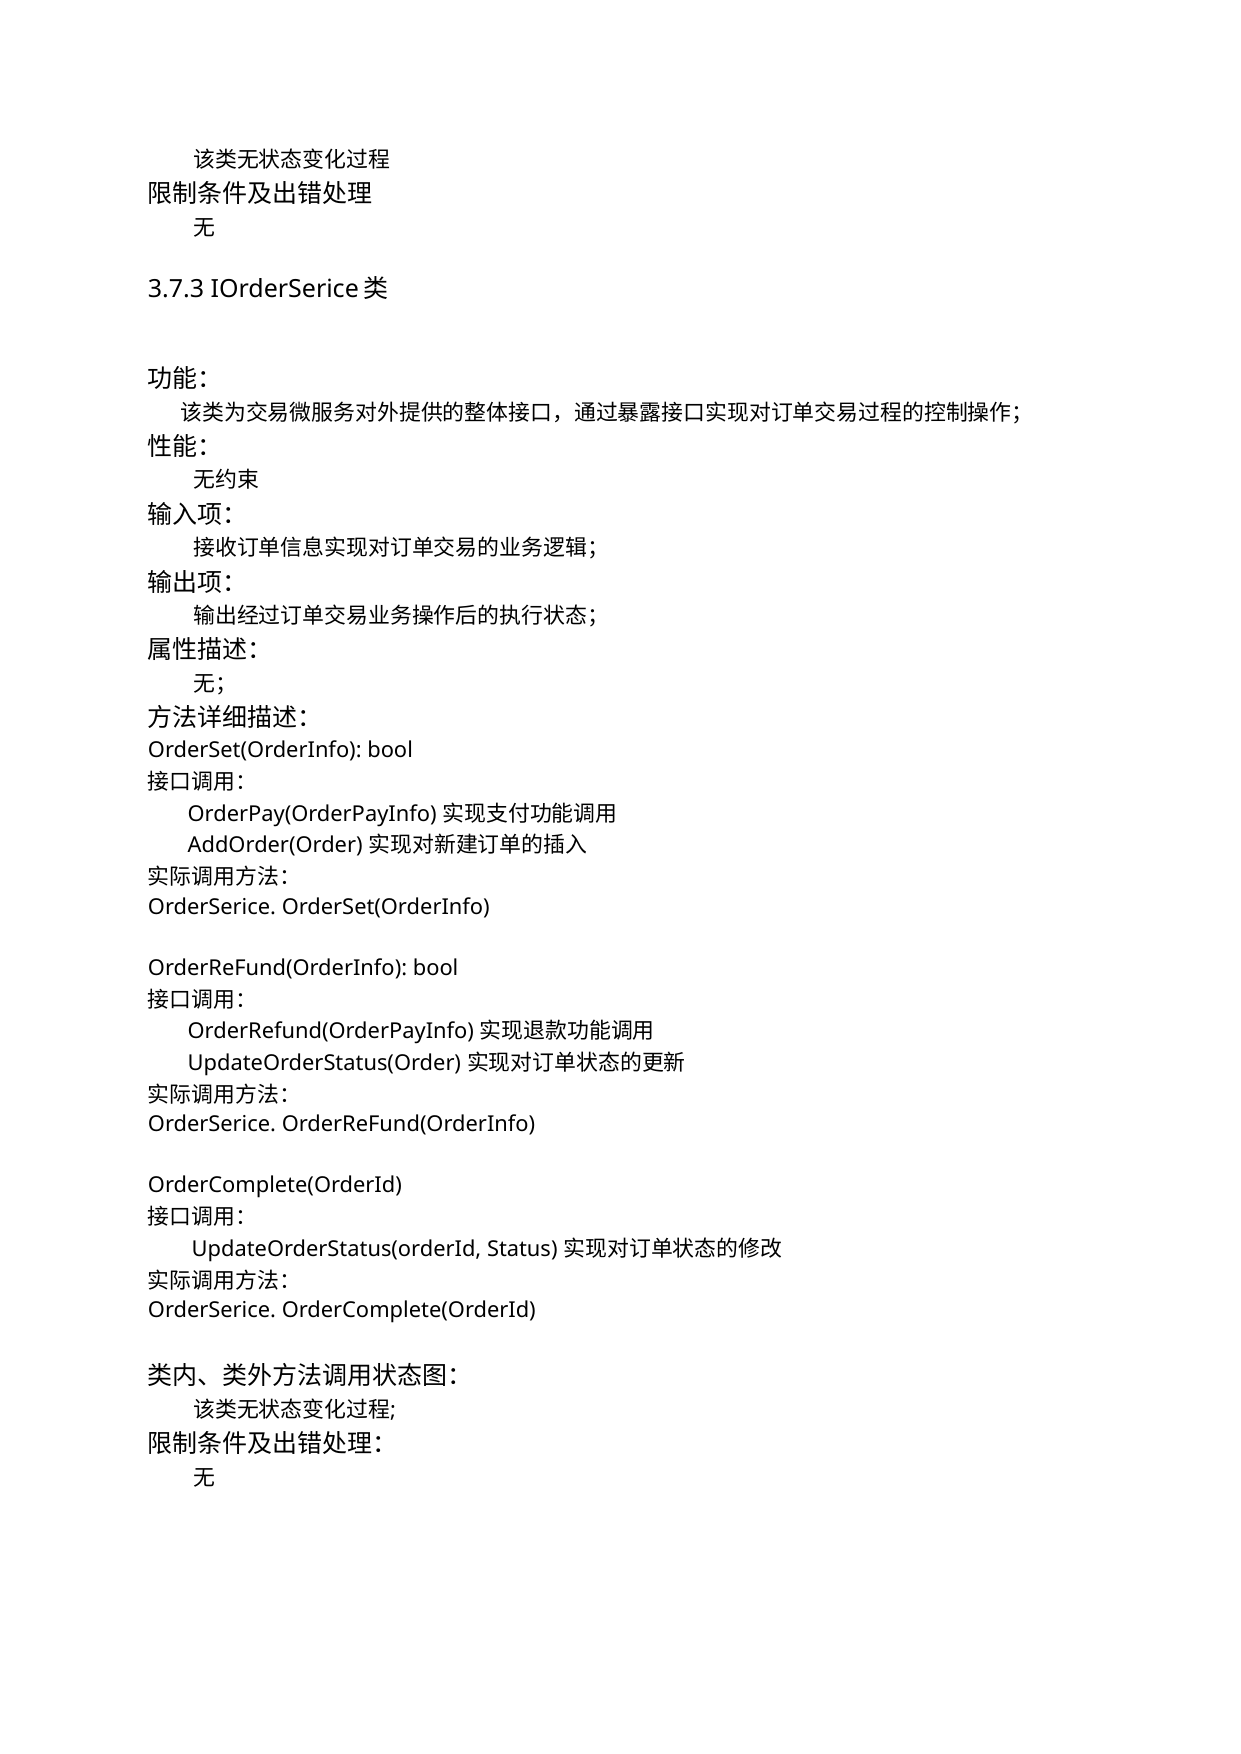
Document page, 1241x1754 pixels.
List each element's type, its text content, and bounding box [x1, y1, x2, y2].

text 输入项： [148, 494, 1093, 530]
text OrderSerice. OrderReFund(OrderInfo) [148, 1108, 1093, 1138]
text AddOrder(Order) 实现对新建订单的插入 [148, 827, 1093, 859]
text 输出项： [148, 562, 1093, 598]
text 接口调用： [148, 982, 1093, 1013]
text 该类无状态变化过程 [148, 142, 1093, 173]
text 输出经过订单交易业务操作后的执行状态； [148, 598, 1093, 630]
text OrderSet(OrderInfo): bool [148, 734, 1093, 764]
text OrderComplete(OrderId) [148, 1169, 1093, 1199]
text 性能： [148, 426, 1093, 462]
text OrderReFund(OrderInfo): bool [148, 952, 1093, 982]
subtitle 3.7.3 IOrderSerice类 [148, 268, 1093, 305]
text 无约束 [148, 462, 1093, 494]
text UpdateOrderStatus(Order) 实现对订单状态的更新 [148, 1045, 1093, 1077]
text UpdateOrderStatus(orderId, Status) 实现对订单状态的修改 [148, 1231, 1093, 1263]
text 限制条件及出错处理 [148, 173, 1093, 210]
text 属性描述： [148, 630, 1093, 666]
text 限制条件及出错处理： [148, 1423, 1093, 1460]
text 接口调用： [148, 764, 1093, 796]
text OrderSerice. OrderSet(OrderInfo) [148, 891, 1093, 921]
text 功能： [148, 358, 1093, 394]
text 类内、类外方法调用状态图： [148, 1355, 1093, 1392]
text 实际调用方法： [148, 1077, 1093, 1108]
text 无； [148, 666, 1093, 698]
text 实际调用方法： [148, 859, 1093, 891]
text 方法详细描述： [148, 698, 1093, 734]
text 接收订单信息实现对订单交易的业务逻辑； [148, 530, 1093, 562]
text 实际调用方法： [148, 1263, 1093, 1294]
text OrderPay(OrderPayInfo) 实现支付功能调用 [148, 796, 1093, 827]
text OrderRefund(OrderPayInfo) 实现退款功能调用 [148, 1013, 1093, 1045]
text 该类为交易微服务对外提供的整体接口，通过暴露接口实现对订单交易过程的控制操作； [148, 394, 1093, 426]
text 无 [148, 1460, 1093, 1491]
text 接口调用： [148, 1199, 1093, 1231]
text OrderSerice. OrderComplete(OrderId) [148, 1294, 1093, 1324]
text 无 [148, 210, 1093, 241]
text 该类无状态变化过程; [148, 1392, 1093, 1423]
